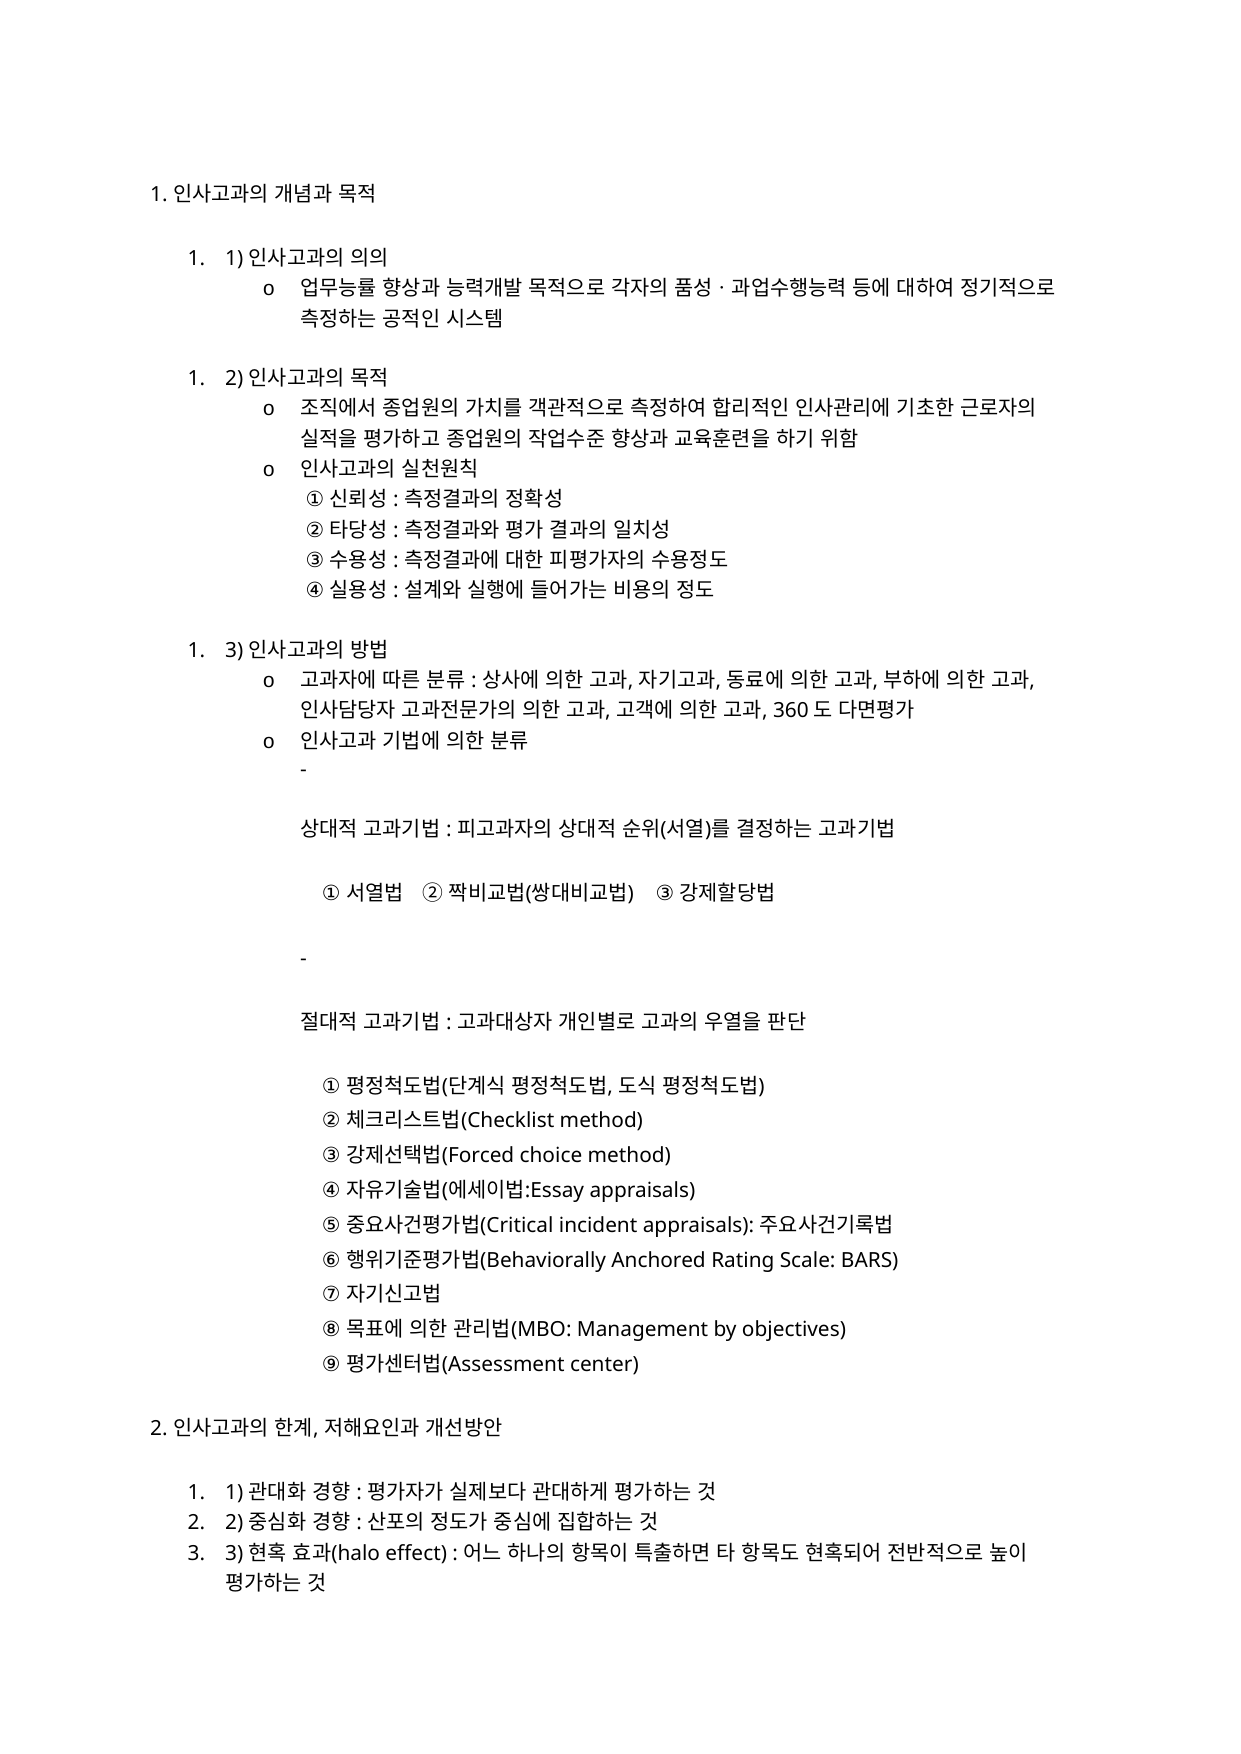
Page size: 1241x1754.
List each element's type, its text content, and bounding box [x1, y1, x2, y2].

text 상대적 고과기법 : 피고과자의 상대적 순위(서열)를 결정하는 고과기법 [300, 812, 1090, 842]
list 조직에서 종업원의 가치를 객관적으로 측정하여 합리적인 인사관리에 기초한 근로자의 실적을 평가하고 종업원의 작업수준 향상과 교육훈련을 하기 위함 [262, 392, 1090, 452]
list 인사고과 기법에 의한 분류 - [262, 724, 1090, 783]
list 3) 인사고과의 방법 [187, 633, 1090, 663]
list 1) 관대화 경향 : 평가자가 실제보다 관대하게 평가하는 것 [187, 1475, 1090, 1505]
text 절대적 고과기법 : 고과대상자 개인별로 고과의 우열을 판단 [300, 1005, 1090, 1035]
text ① 서열법 ② 짝비교법(쌍대비교법) ③ 강제할당법 - [300, 876, 1090, 972]
list 2) 중심화 경향 : 산포의 정도가 중심에 집합하는 것 [187, 1505, 1090, 1536]
list 1) 인사고과의 의의 [187, 241, 1090, 271]
text ① 평정척도법(단계식 평정척도법, 도식 평정척도법) ② 체크리스트법(Checklist method) ③ 강제선택법(Forced choice method) ④ 자유기술법(에세이법:Essay appraisals) ⑤ 중요사건평가법(Critical incident appraisals): 주요사건기록법 ⑥ 행위기준평가법(Behaviorally Anchored Rating Scale: BARS) ⑦ 자기신고법 ⑧ 목표에 의한 관리법(MBO: Management by objectives) ⑨ 평가센터법(Assessment center) [300, 1069, 1090, 1377]
list 인사고과의 실천원칙 ① 신뢰성 : 측정결과의 정확성 ② 타당성 : 측정결과와 평가 결과의 일치성 ③ 수용성 : 측정결과에 대한 피평가자의 수용정도 ④ 실용성 : 설계와 실행에 들어가는 비용의 정도 [262, 452, 1090, 604]
list 3) 현혹 효과(halo effect) : 어느 하나의 항목이 특출하면 타 항목도 현혹되어 전반적으로 높이 평가하는 것 [187, 1536, 1090, 1596]
list 업무능률 향상과 능력개발 목적으로 각자의 품성ㆍ과업수행능력 등에 대하여 정기적으로 측정하는 공적인 시스템 [262, 271, 1090, 332]
subtitle 2. 인사고과의 한계, 저해요인과 개선방안 [150, 1411, 1090, 1441]
list 고과자에 따른 분류 : 상사에 의한 고과, 자기고과, 동료에 의한 고과, 부하에 의한 고과, 인사담당자 고과전문가의 의한 고과, 고객에 의한 고과, 360도 다면평가 [262, 663, 1090, 724]
subtitle 1. 인사고과의 개념과 목적 [150, 177, 1090, 207]
list 2) 인사고과의 목적 [187, 361, 1090, 392]
